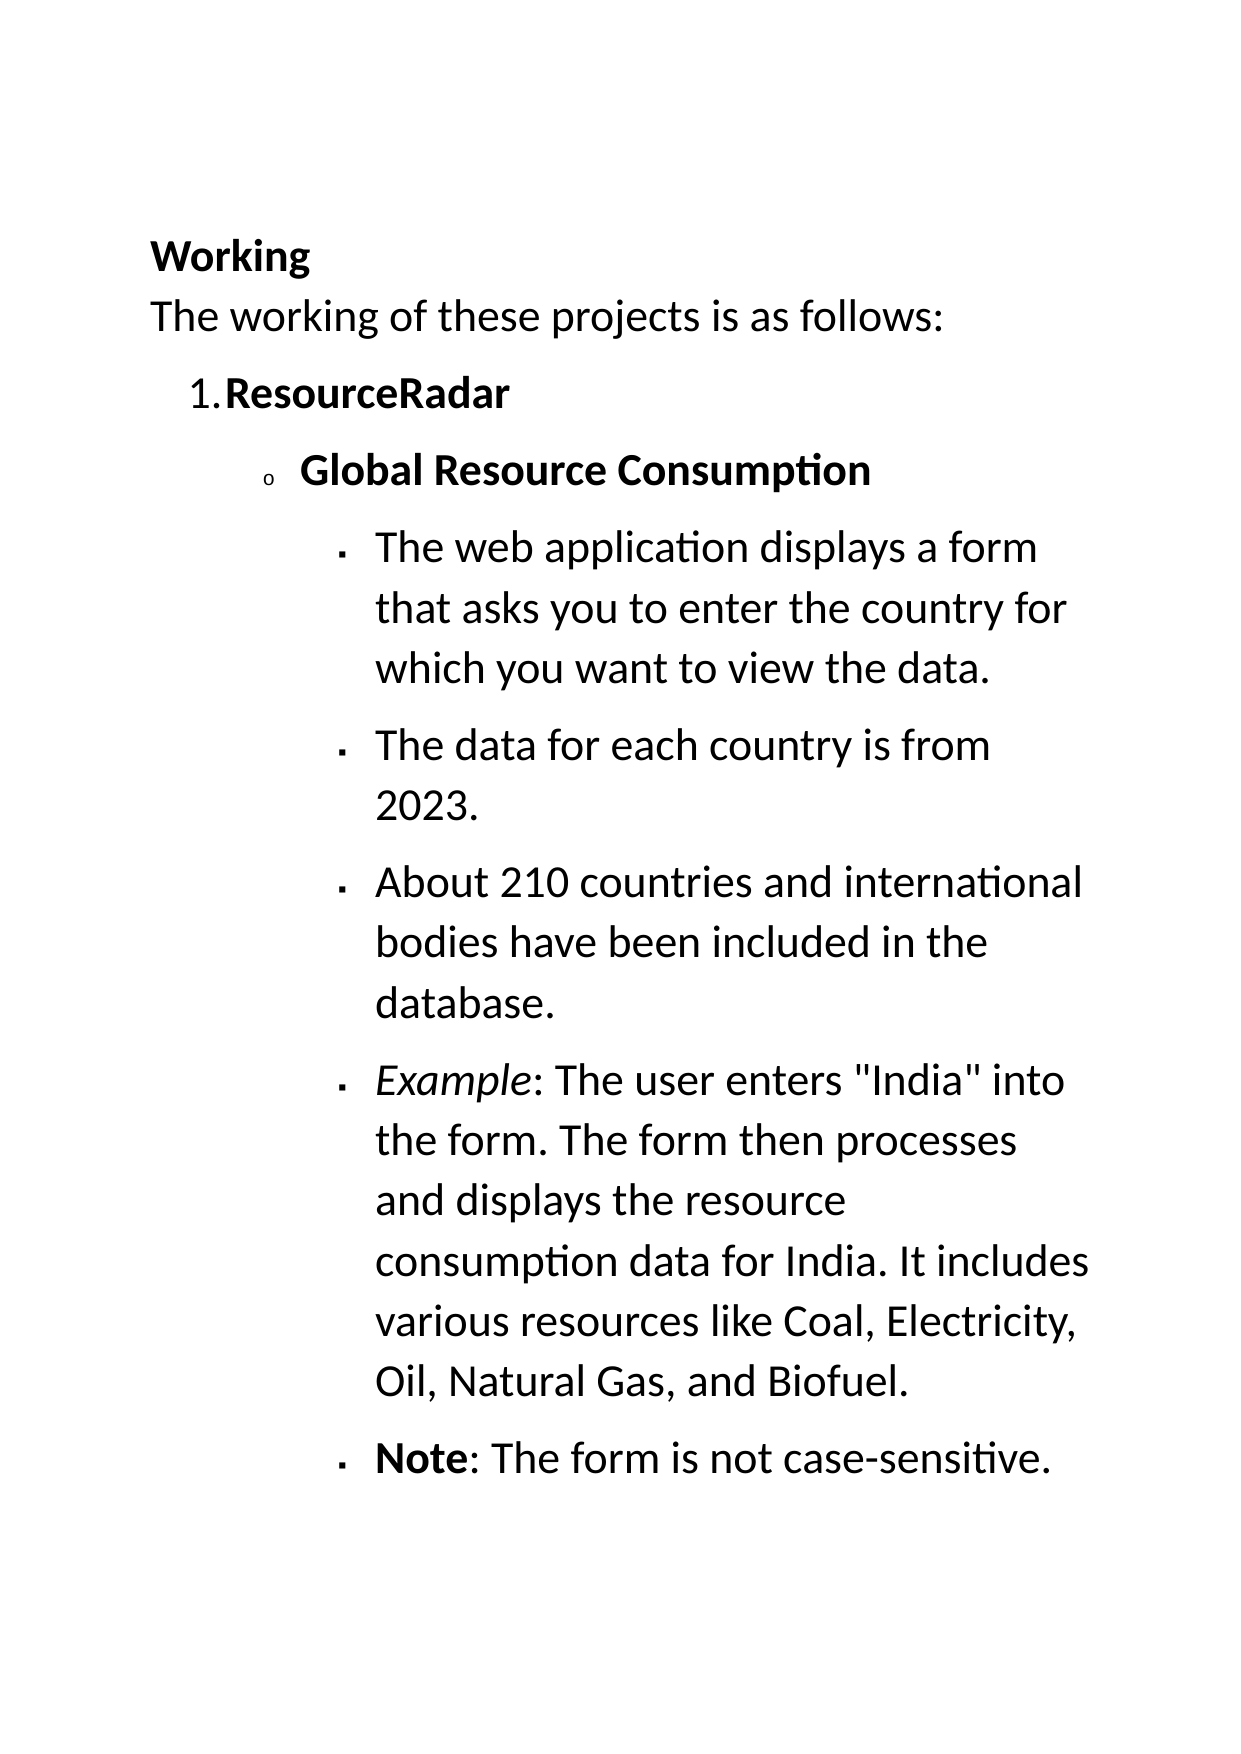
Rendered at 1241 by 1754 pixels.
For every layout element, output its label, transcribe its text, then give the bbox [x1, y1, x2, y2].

list The web application displays a form that asks you to enter the country for which you want to view the data. [337, 518, 1090, 695]
text Working The working of these projects is as follows: [150, 227, 1090, 343]
list Example: The user enters "India" into the form. The form then processes and displays the resource consumption data for India. It includes various resources like Coal, Electricity, Oil, Natural Gas, and Biofuel. [337, 1051, 1090, 1408]
list Note: The form is not case-sensitive. [337, 1429, 1090, 1485]
list ResourceRadar [187, 364, 1090, 420]
list Global Resource Consumption [262, 441, 1090, 497]
list The data for each country is from 2023. [337, 716, 1090, 832]
list About 210 countries and international bodies have been included in the database. [337, 853, 1090, 1030]
